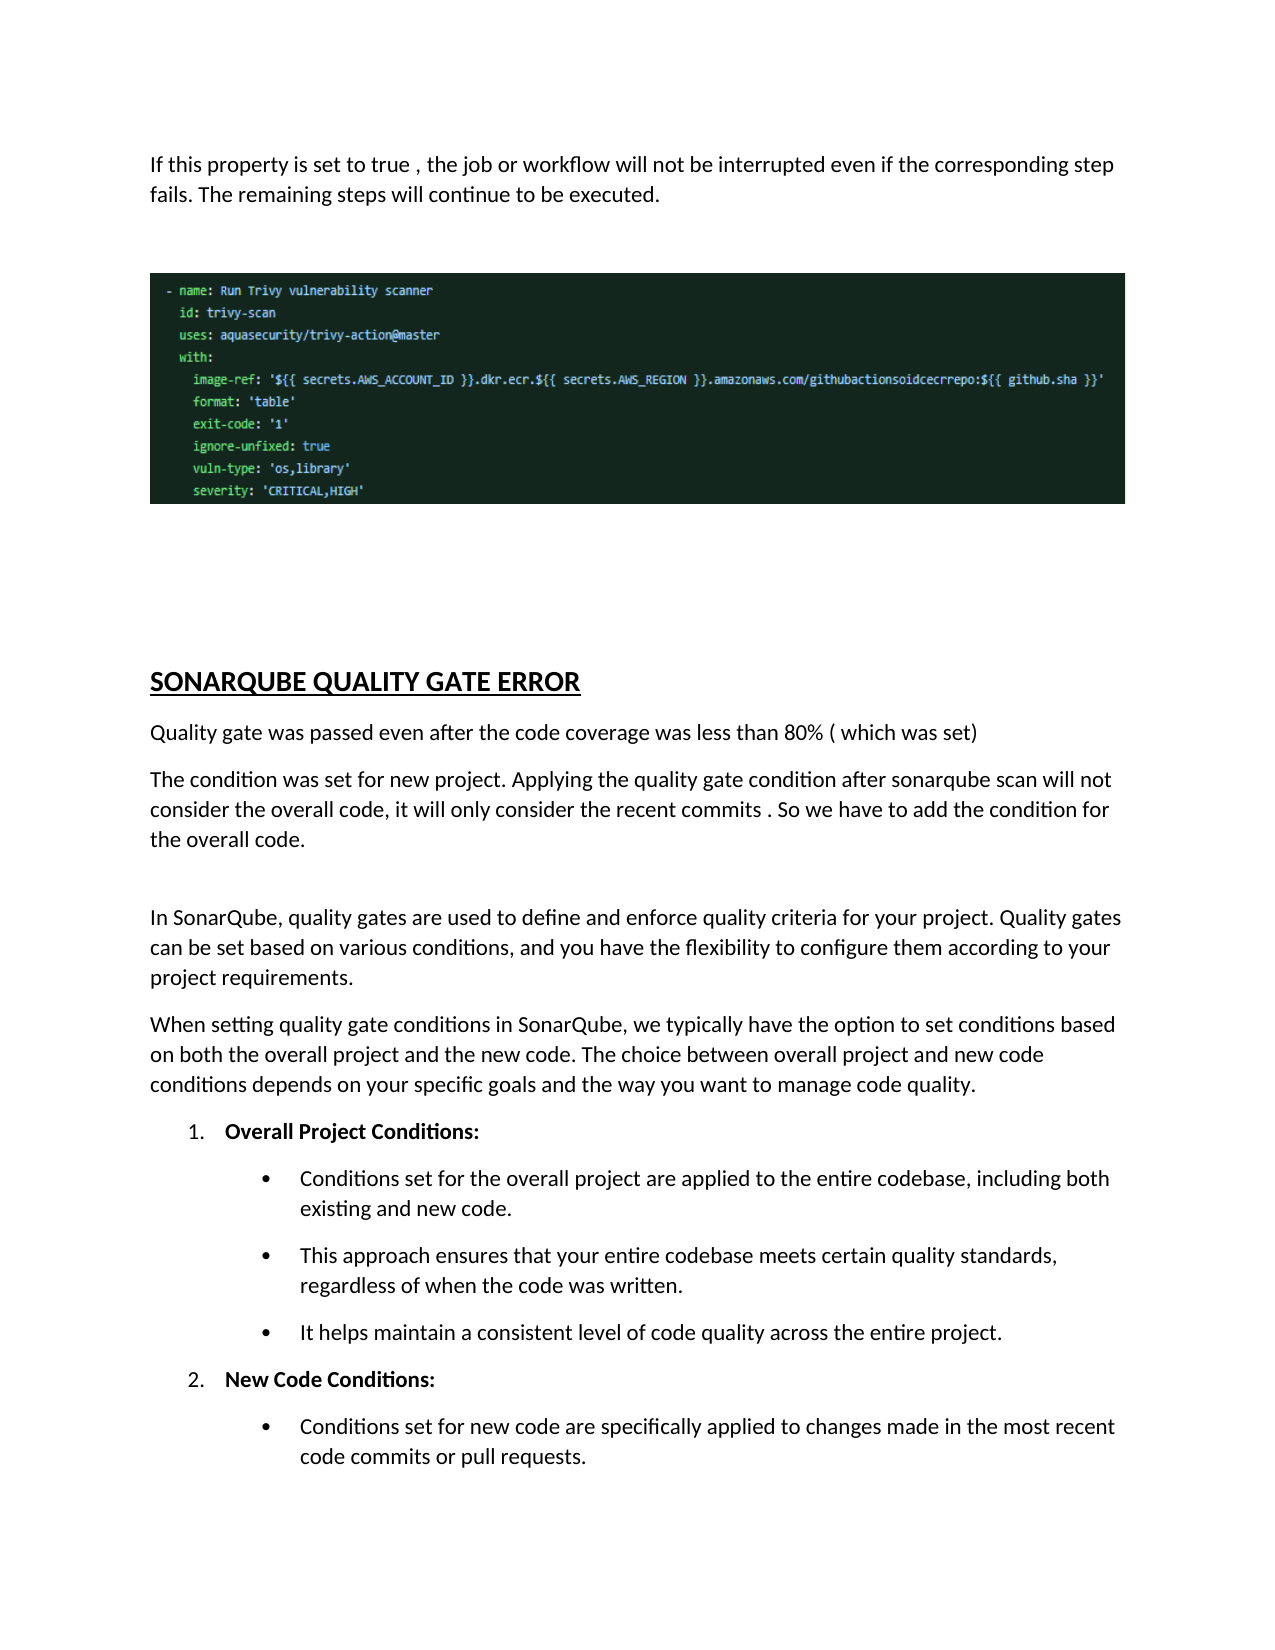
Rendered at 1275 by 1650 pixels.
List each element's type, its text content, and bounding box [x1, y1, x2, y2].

list New Code Conditions: [187, 1365, 1125, 1393]
list Conditions set for new code are specifically applied to changes made in the most recent code commits or pull requests. [262, 1412, 1125, 1470]
text SONARQUBE QUALITY GATE ERROR [150, 663, 1125, 699]
text When setting quality gate conditions in SonarQube, we typically have the option to set conditions based on both the overall project and the new code. The choice between overall project and new code conditions depends on your specific goals and the way you want to manage code quality. [150, 1010, 1125, 1098]
list This approach ensures that your entire codebase meets certain quality standards, regardless of when the code was written. [262, 1241, 1125, 1299]
text The condition was set for new project. Applying the quality gate condition after sonarqube scan will not consider the overall code, it will only consider the recent commits . So we have to add the condition for the overall code. [150, 765, 1125, 854]
text In SonarQube, quality gates are used to define and enforce quality criteria for your project. Quality gates can be set based on various conditions, and you have the flexibility to configure them according to your project requirements. [150, 872, 1125, 991]
list It helps maintain a consistent level of code quality across the entire project. [262, 1318, 1125, 1346]
text If this property is set to true , the job or workflow will not be interrupted even if the corresponding step fails. The remaining steps will continue to be executed. [150, 150, 1125, 208]
list Conditions set for the overall project are applied to the entire codebase, including both existing and new code. [262, 1164, 1125, 1222]
list Overall Project Conditions: [187, 1117, 1125, 1145]
text Quality gate was passed even after the code coverage was less than 80% ( which was set) [150, 718, 1125, 746]
picture [150, 273, 1125, 504]
